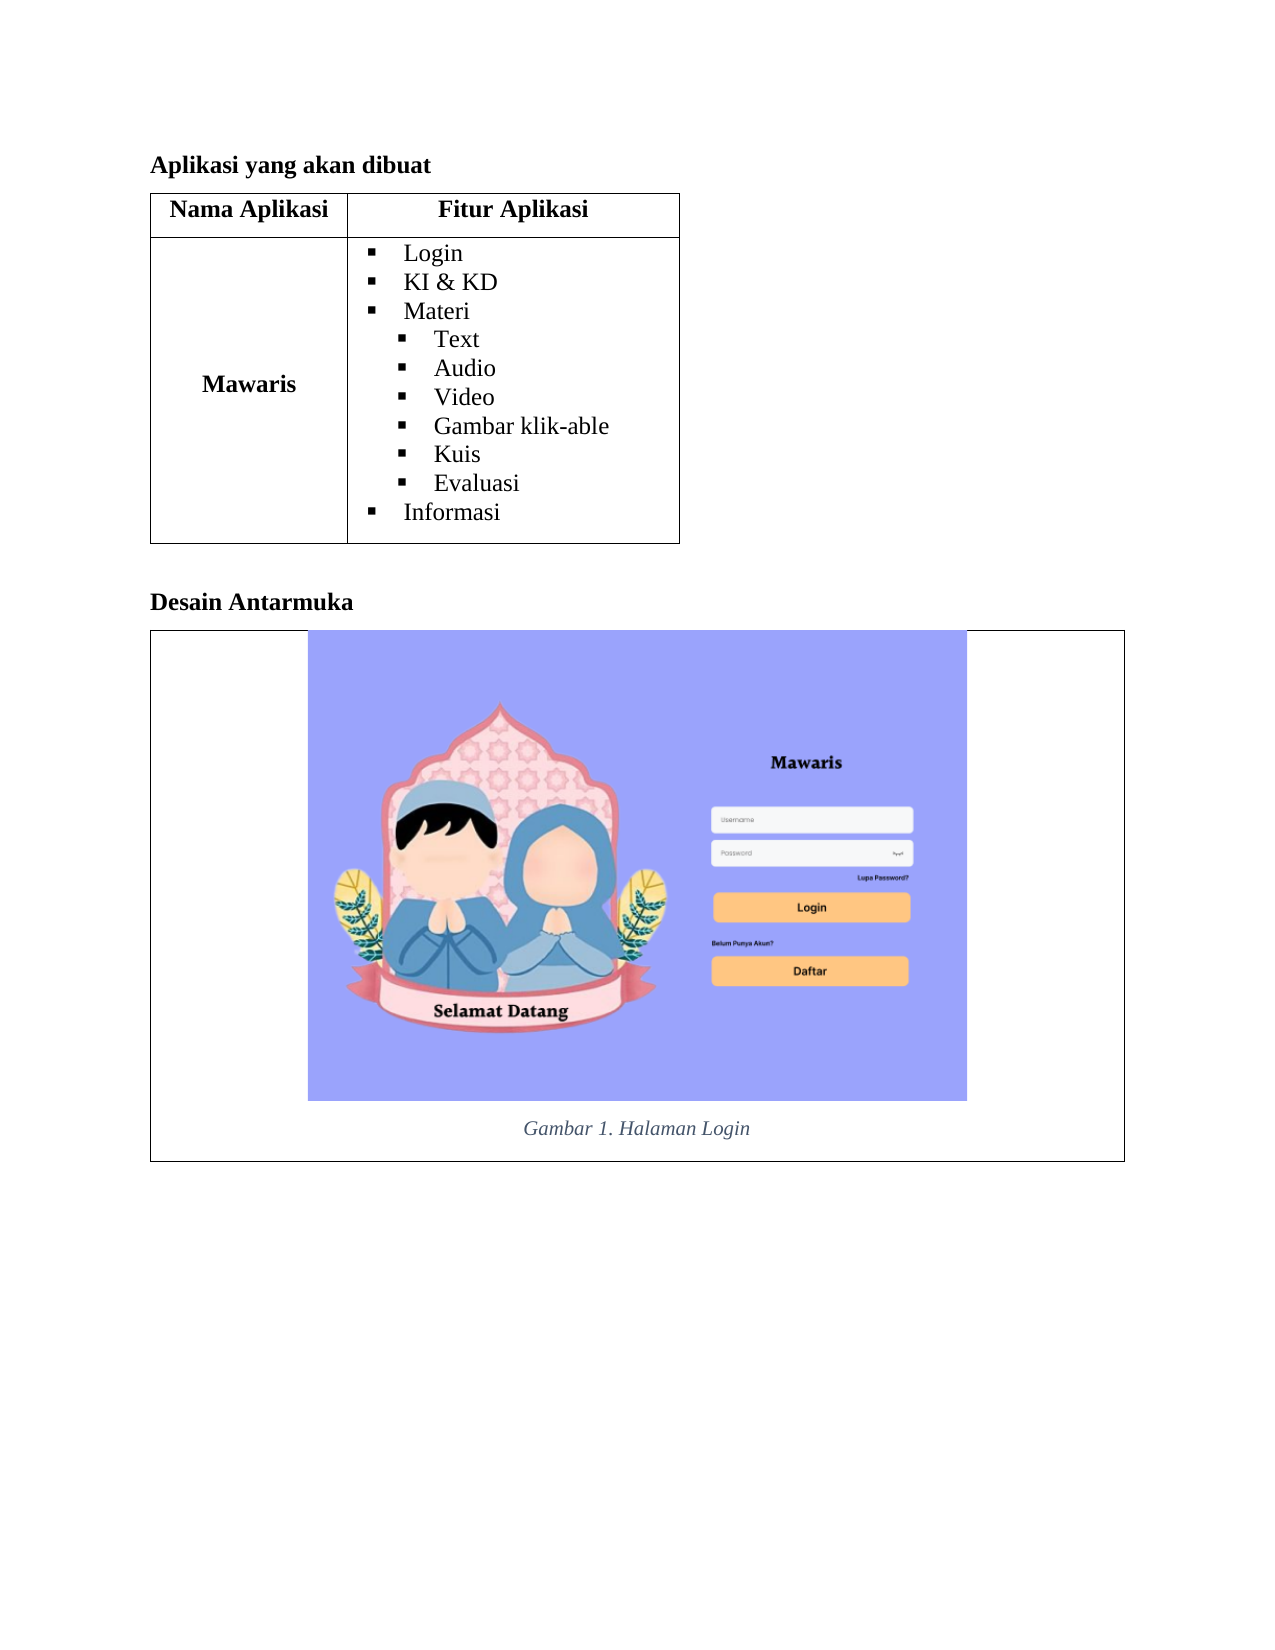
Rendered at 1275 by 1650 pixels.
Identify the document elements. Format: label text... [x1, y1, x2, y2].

table_cell Mawaris [151, 238, 347, 542]
picture [307, 630, 968, 1101]
text Aplikasi yang akan dibuat [150, 150, 1125, 179]
table_cell Login KI & KD Materi Text Audio Video Gambar klik-able Kuis Evaluasi Informasi [348, 238, 679, 542]
text Desain Antarmuka [150, 587, 1125, 615]
table_header Fitur Aplikasi [348, 194, 679, 237]
table_header Gambar 1. Halaman Login [151, 631, 1124, 1161]
table_header Nama Aplikasi [151, 194, 347, 237]
